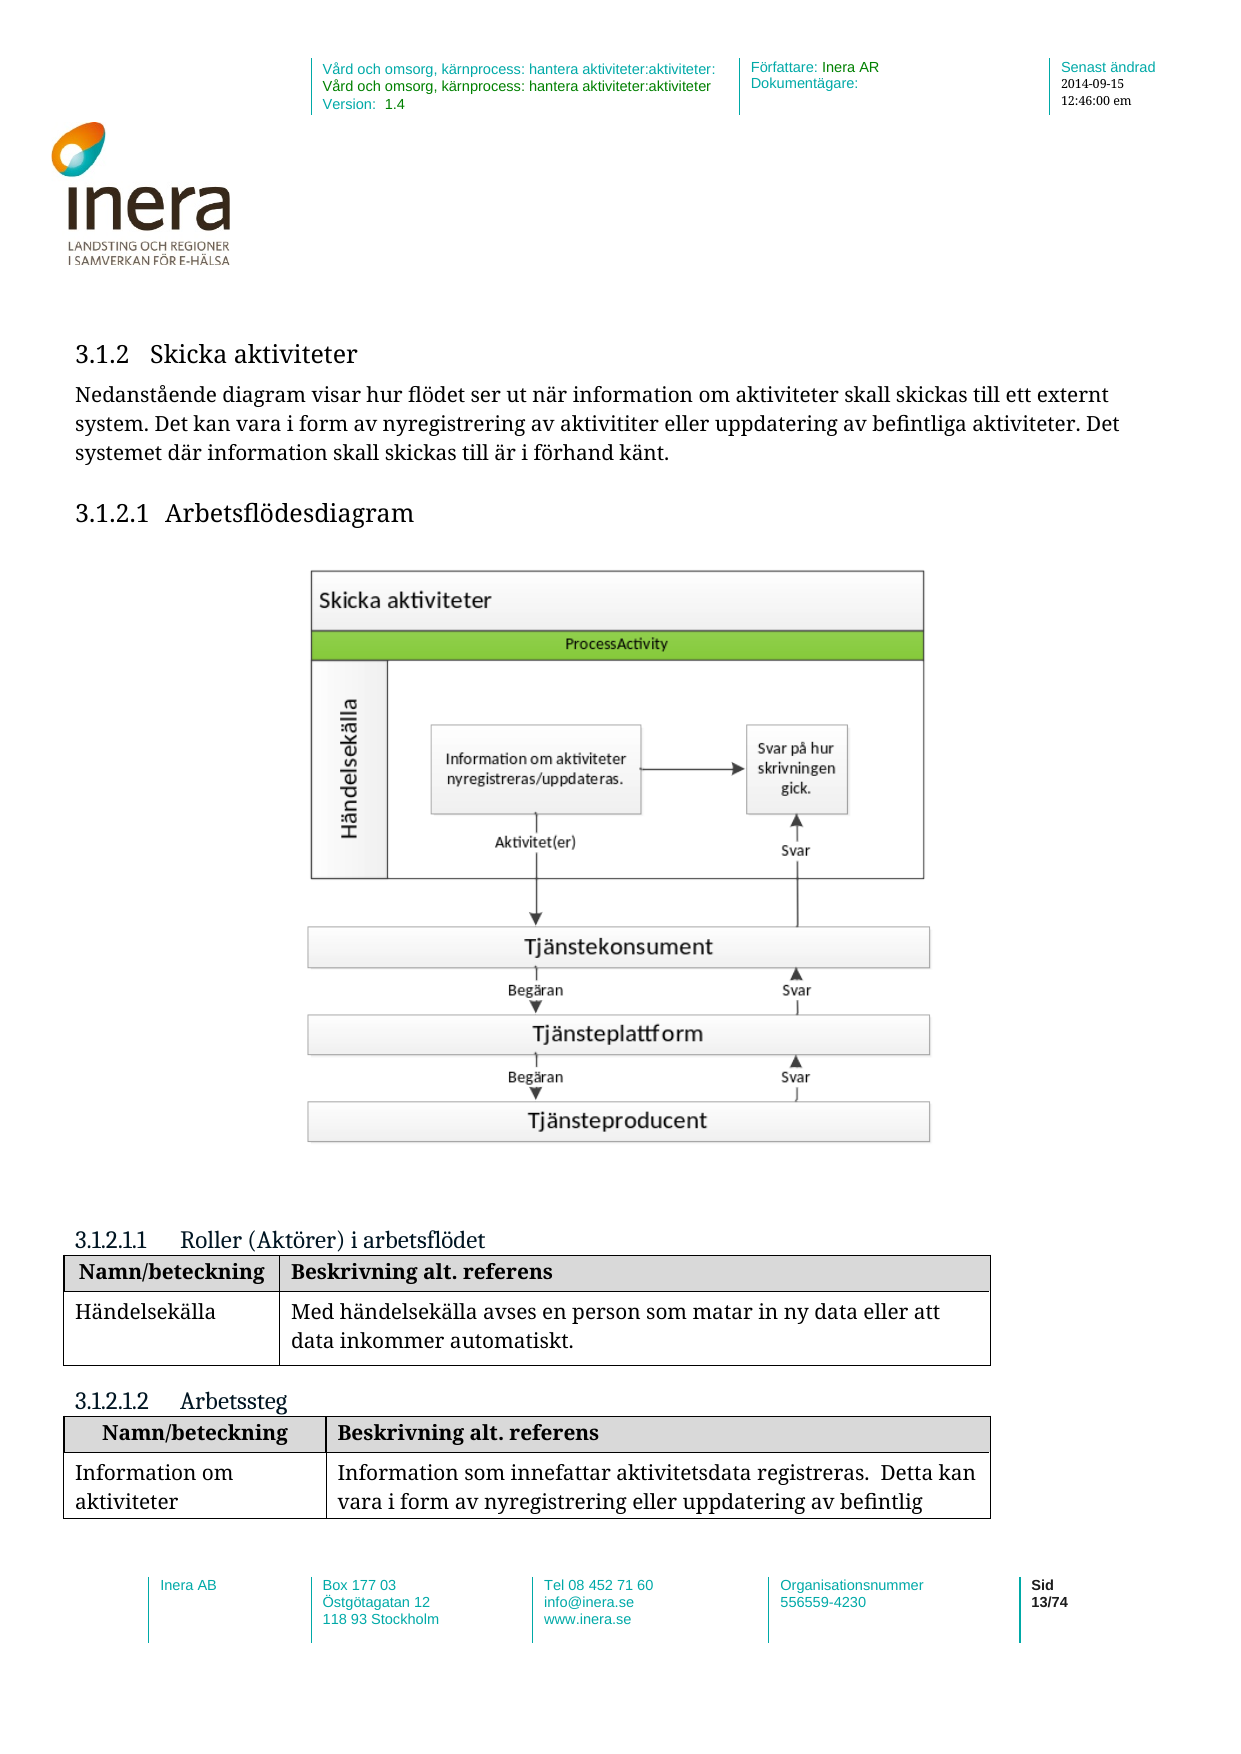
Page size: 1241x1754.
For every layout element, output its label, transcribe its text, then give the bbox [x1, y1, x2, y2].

table_header Namn/beteckning [65, 1417, 325, 1452]
subtitle Arbetsflödesdiagram [75, 496, 1165, 530]
table_header Beskrivning alt. referens [327, 1417, 990, 1452]
subtitle Skicka aktiviteter [75, 337, 1165, 371]
table_cell Med händelsekälla avses en person som matar in ny data eller att data inkommer automatiskt. [280, 1291, 990, 1364]
table_header Namn/beteckning [65, 1256, 279, 1291]
subtitle Roller (Aktörer) i arbetsflödet [75, 1225, 1165, 1254]
table_cell Information om aktiviteter nyregistreras/uppdateras. [64, 1453, 326, 1517]
text Nedanstående diagram visar hur flödet ser ut när information om aktiviteter skall skickas till ett externt system. Det kan vara i form av nyregistrering av aktivititer eller uppdatering av befintliga aktiviteter. Det systemet där information skall skickas till är i förhand känt. [75, 379, 1165, 467]
subtitle Arbetssteg [75, 1386, 1165, 1416]
table_cell Händelsekälla [64, 1292, 279, 1364]
table_cell Information som innefattar aktivitetsdata registreras. Detta kan vara i form av nyregistrering eller uppdatering av befintlig aktivitetsdata. [327, 1452, 990, 1517]
picture [51, 122, 230, 265]
table_header Beskrivning alt. referens [280, 1256, 990, 1291]
